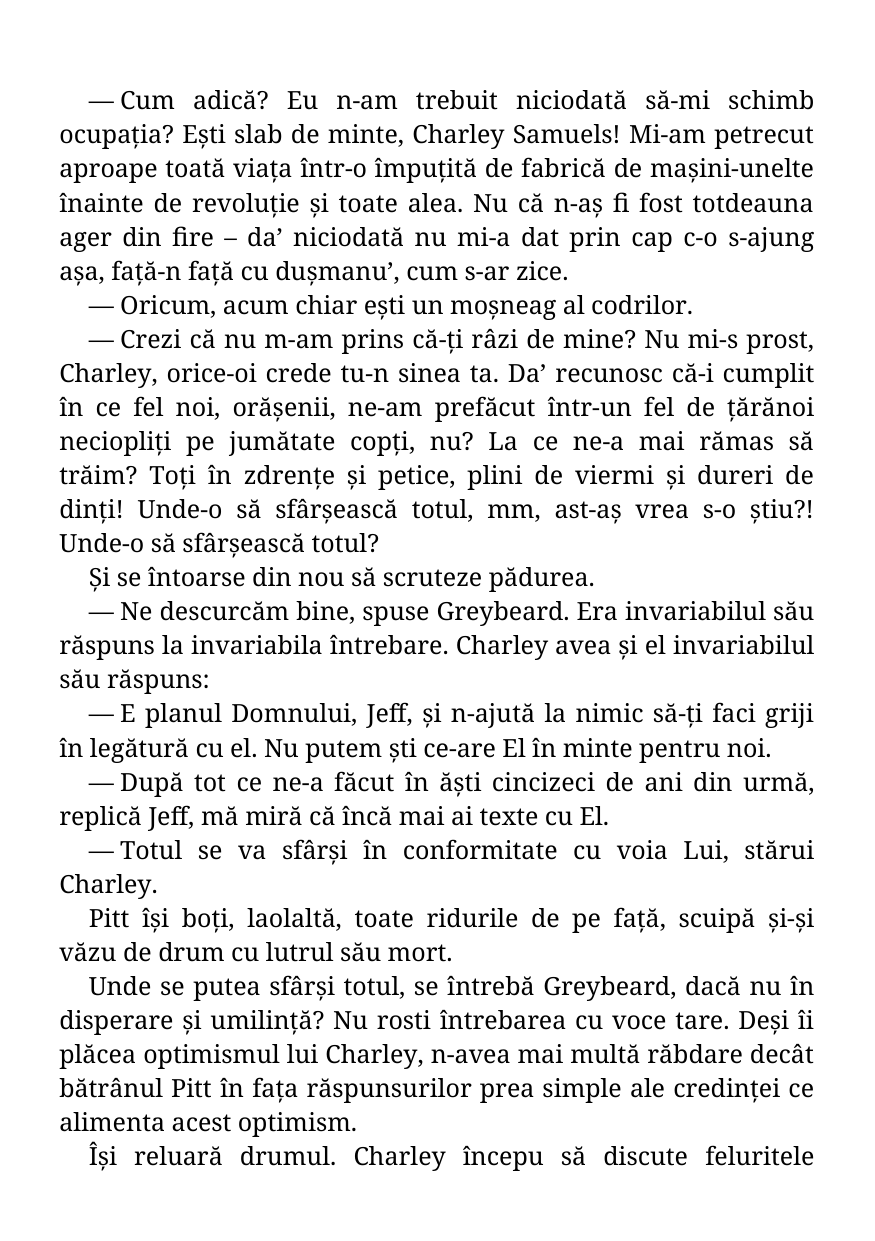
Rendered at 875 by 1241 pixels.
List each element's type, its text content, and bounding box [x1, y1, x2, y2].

text Unde se putea sfârşi totul, se întrebă Greybeard, dacă nu în disperare şi umilinţă? Nu rosti întrebarea cu voce tare. Deşi îi plăcea optimismul lui Charley, n-avea mai multă răbdare decât bătrânul Pitt în faţa răspunsurilor prea simple ale credinţei ce alimenta acest optimism. [59, 969, 815, 1139]
text Şi se întoarse din nou să scruteze pădurea. [59, 560, 815, 594]
text — Totul se va sfârşi în conformitate cu voia Lui, stărui Charley. [59, 832, 815, 901]
text — Oricum, acum chiar eşti un moşneag al codrilor. [59, 287, 815, 321]
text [59, 1139, 815, 1173]
text — Crezi că nu m-am prins că-ţi râzi de mine? Nu mi-s prost, Charley, orice-oi crede tu-n sinea ta. Da’ recunosc că-i cumplit în ce fel noi, orăşenii, ne-am prefăcut într-un fel de ţărănoi neciopliţi pe jumătate copţi, nu? La ce ne-a mai rămas să trăim? Toţi în zdrenţe şi petice, plini de viermi şi dureri de dinţi! Unde-o să sfârşească totul, mm, ast-aş vrea s-o ştiu?! Unde-o să sfârşească totul? [59, 321, 815, 560]
text — E planul Domnului, Jeff, şi n-ajută la nimic să-ţi faci griji în legătură cu el. Nu putem şti ce-are El în minte pentru noi. [59, 696, 815, 764]
text Pitt îşi boţi, laolaltă, toate ridurile de pe faţă, scuipă şi-şi văzu de drum cu lutrul său mort. [59, 901, 815, 969]
text — Ne descurcăm bine, spuse Greybeard. Era invariabilul său răspuns la invariabila întrebare. Charley avea şi el invariabilul său răspuns: [59, 594, 815, 696]
text — Cum adică? Eu n-am trebuit niciodată să-mi schimb ocupaţia? Eşti slab de minte, Charley Samuels! Mi-am petrecut aproape toată viaţa într-o împuţită de fabrică de maşini-unelte înainte de revoluţie şi toate alea. Nu că n-aş fi fost totdeauna ager din fire – da’ niciodată nu mi-a dat prin cap c-o s-ajung aşa, faţă-n faţă cu duşmanu’, cum s-ar zice. [59, 83, 815, 287]
text — După tot ce ne-a făcut în ăşti cincizeci de ani din urmă, replică Jeff, mă miră că încă mai ai texte cu El. [59, 764, 815, 832]
